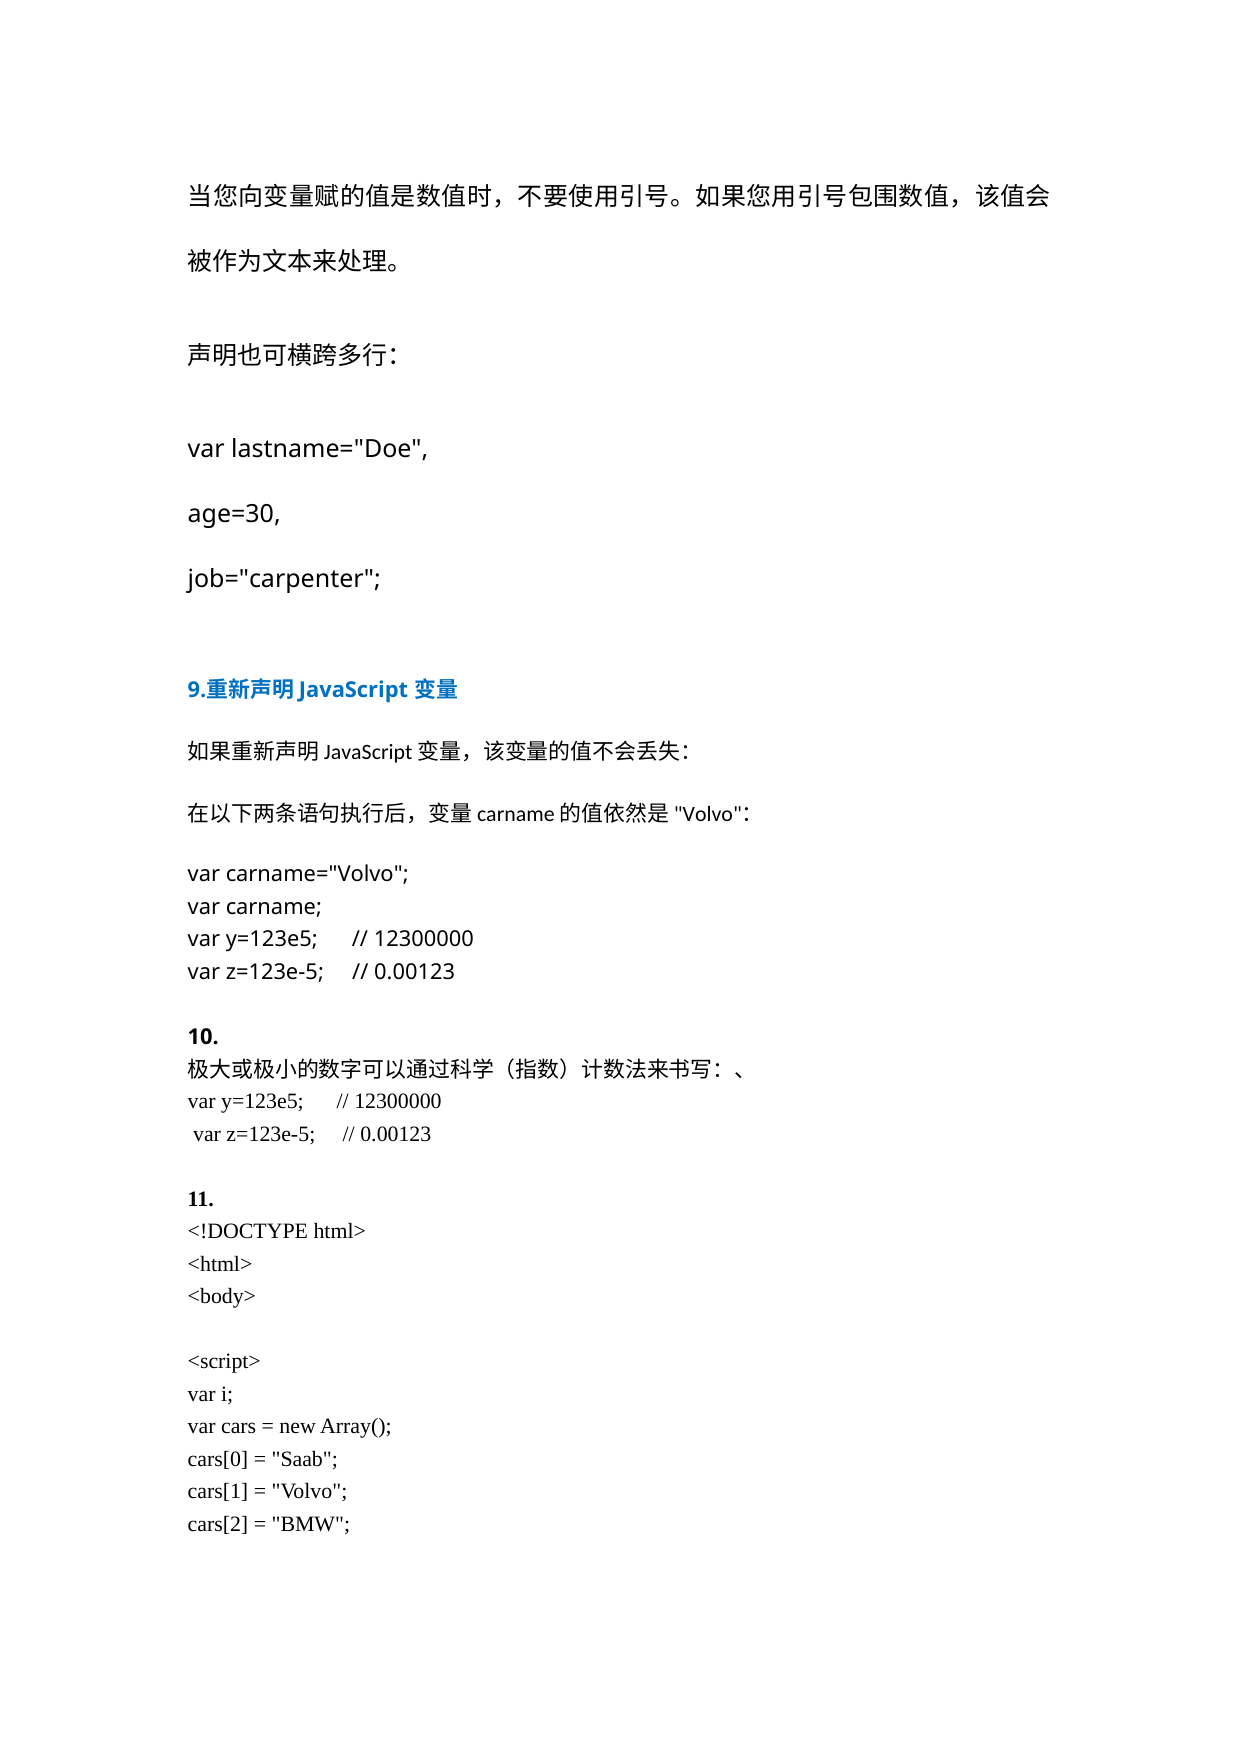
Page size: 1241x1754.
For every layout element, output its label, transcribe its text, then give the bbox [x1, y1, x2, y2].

text var i; [187, 1377, 1053, 1409]
text var carname="Volvo"; var carname; [187, 857, 1053, 922]
text <script> [187, 1344, 1053, 1377]
text 11. [187, 1182, 1053, 1214]
text var cars = new Array(); [187, 1409, 1053, 1442]
text var y=123e5; // 12300000 [187, 1084, 1053, 1117]
text cars[2] = "BMW"; [187, 1507, 1053, 1539]
text <body> [187, 1279, 1053, 1312]
text var z=123e-5; // 0.00123 [187, 954, 1053, 987]
text <!DOCTYPE html> [187, 1214, 1053, 1247]
text cars[1] = "Volvo"; [187, 1474, 1053, 1507]
text <html> [187, 1247, 1053, 1279]
text 在以下两条语句执行后，变量 carname 的值依然是 "Volvo"： [187, 795, 1053, 828]
text 如果重新声明 JavaScript 变量，该变量的值不会丢失： [187, 734, 1053, 766]
text cars[0] = "Saab"; [187, 1442, 1053, 1474]
text 当您向变量赋的值是数值时，不要使用引号。如果您用引号包围数值，该值会被作为文本来处理。 [187, 162, 1053, 292]
text 10. [187, 1019, 1053, 1052]
text var y=123e5; // 12300000 [187, 922, 1053, 954]
text var lastname="Doe", age=30, job="carpenter"; [187, 415, 1053, 610]
text var z=123e-5; // 0.00123 [187, 1117, 1053, 1149]
subtitle 9.重新声明 JavaScript 变量 [187, 672, 1053, 704]
text 极大或极小的数字可以通过科学（指数）计数法来书写：、 [187, 1052, 1053, 1084]
text 声明也可横跨多行： [187, 321, 1053, 386]
